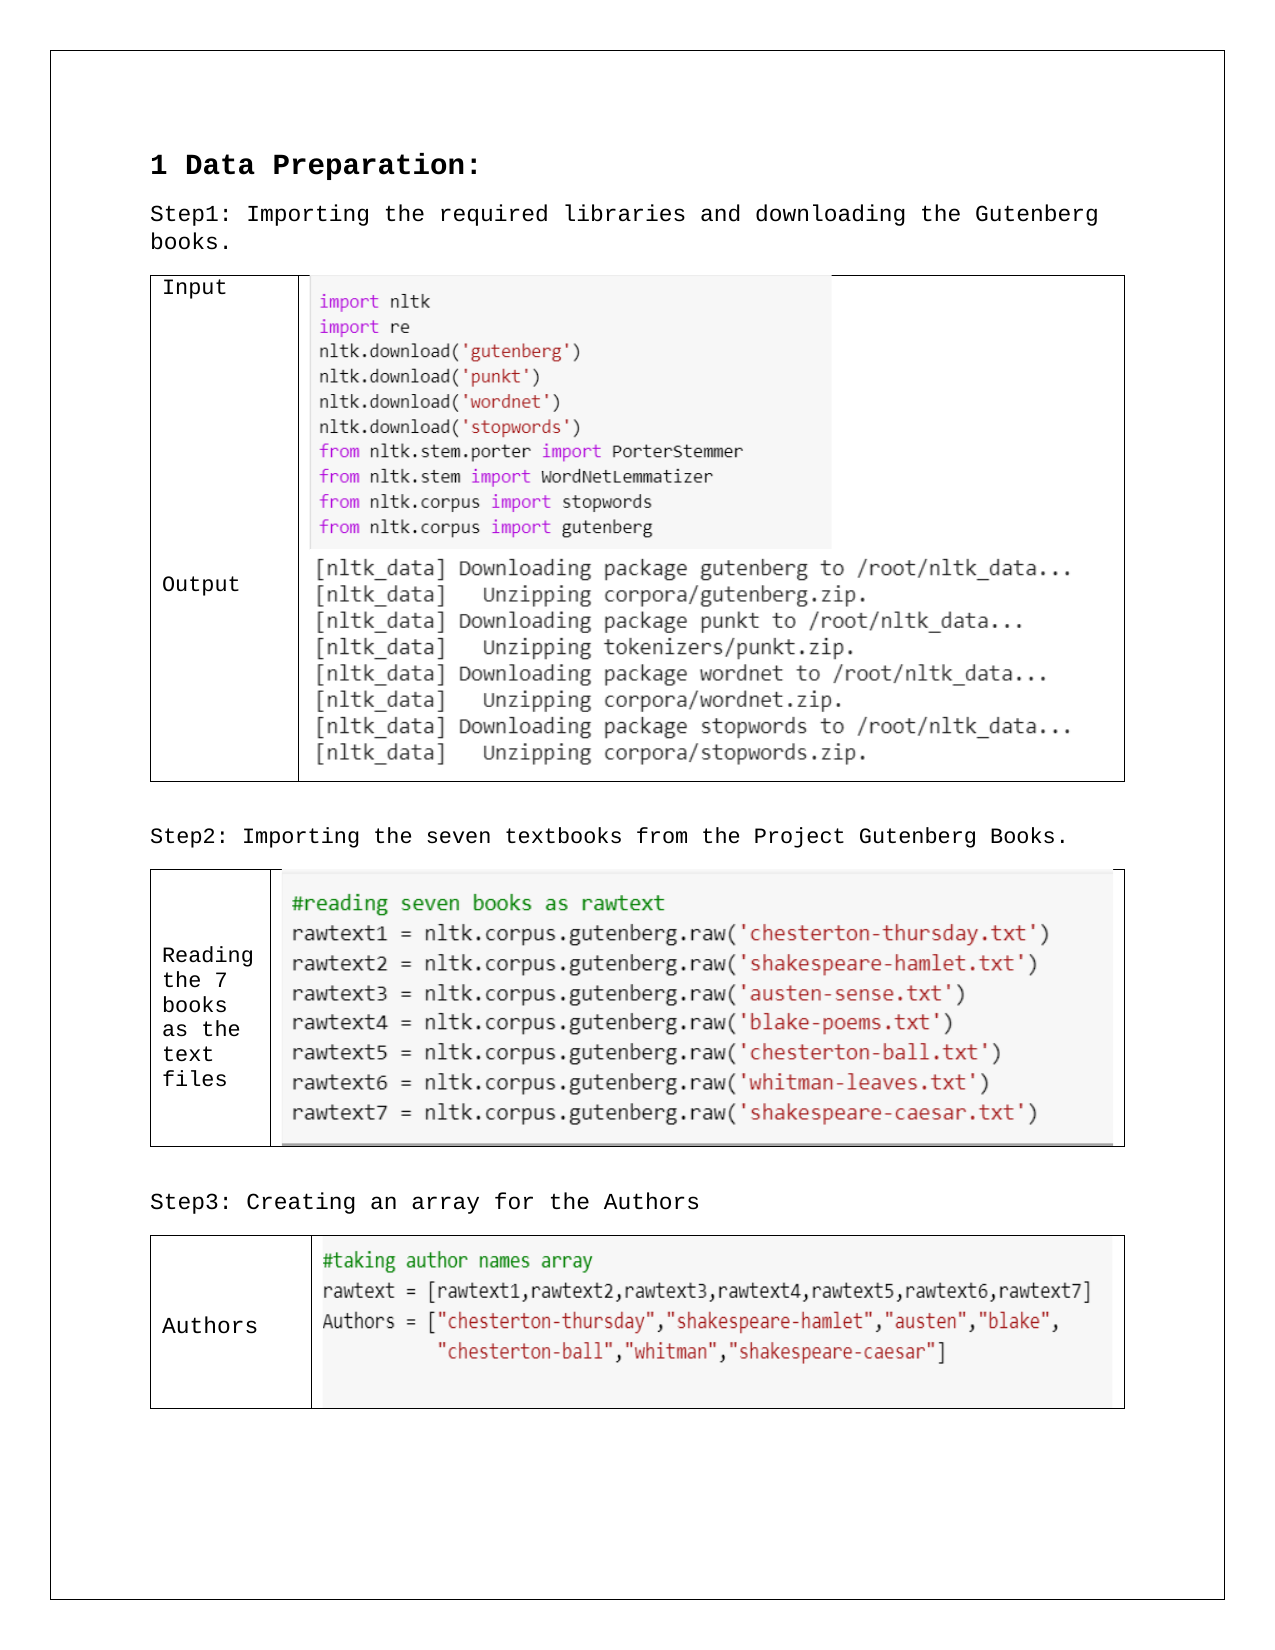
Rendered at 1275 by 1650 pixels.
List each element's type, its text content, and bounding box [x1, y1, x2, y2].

picture [281, 869, 1114, 1146]
table_header Reading the 7 books as the text files [151, 870, 270, 1146]
table_header Authors [151, 1236, 311, 1407]
picture [322, 1236, 1113, 1408]
table_header [832, 276, 1124, 781]
text 1 Data Preparation: [150, 150, 1125, 183]
text Step3: Creating an array for the Authors [150, 1191, 1125, 1216]
picture [309, 275, 1114, 781]
table_header Input Output [151, 276, 298, 781]
table_header [1113, 1236, 1124, 1407]
text Step1: Importing the required libraries and downloading the Gutenberg books. [150, 202, 1125, 256]
table_header [312, 1236, 322, 1407]
table_header [299, 276, 309, 781]
table_header [271, 870, 281, 1146]
table_header [1114, 870, 1124, 1146]
text Step2: Importing the seven textbooks from the Project Gutenberg Books. [150, 825, 1125, 850]
